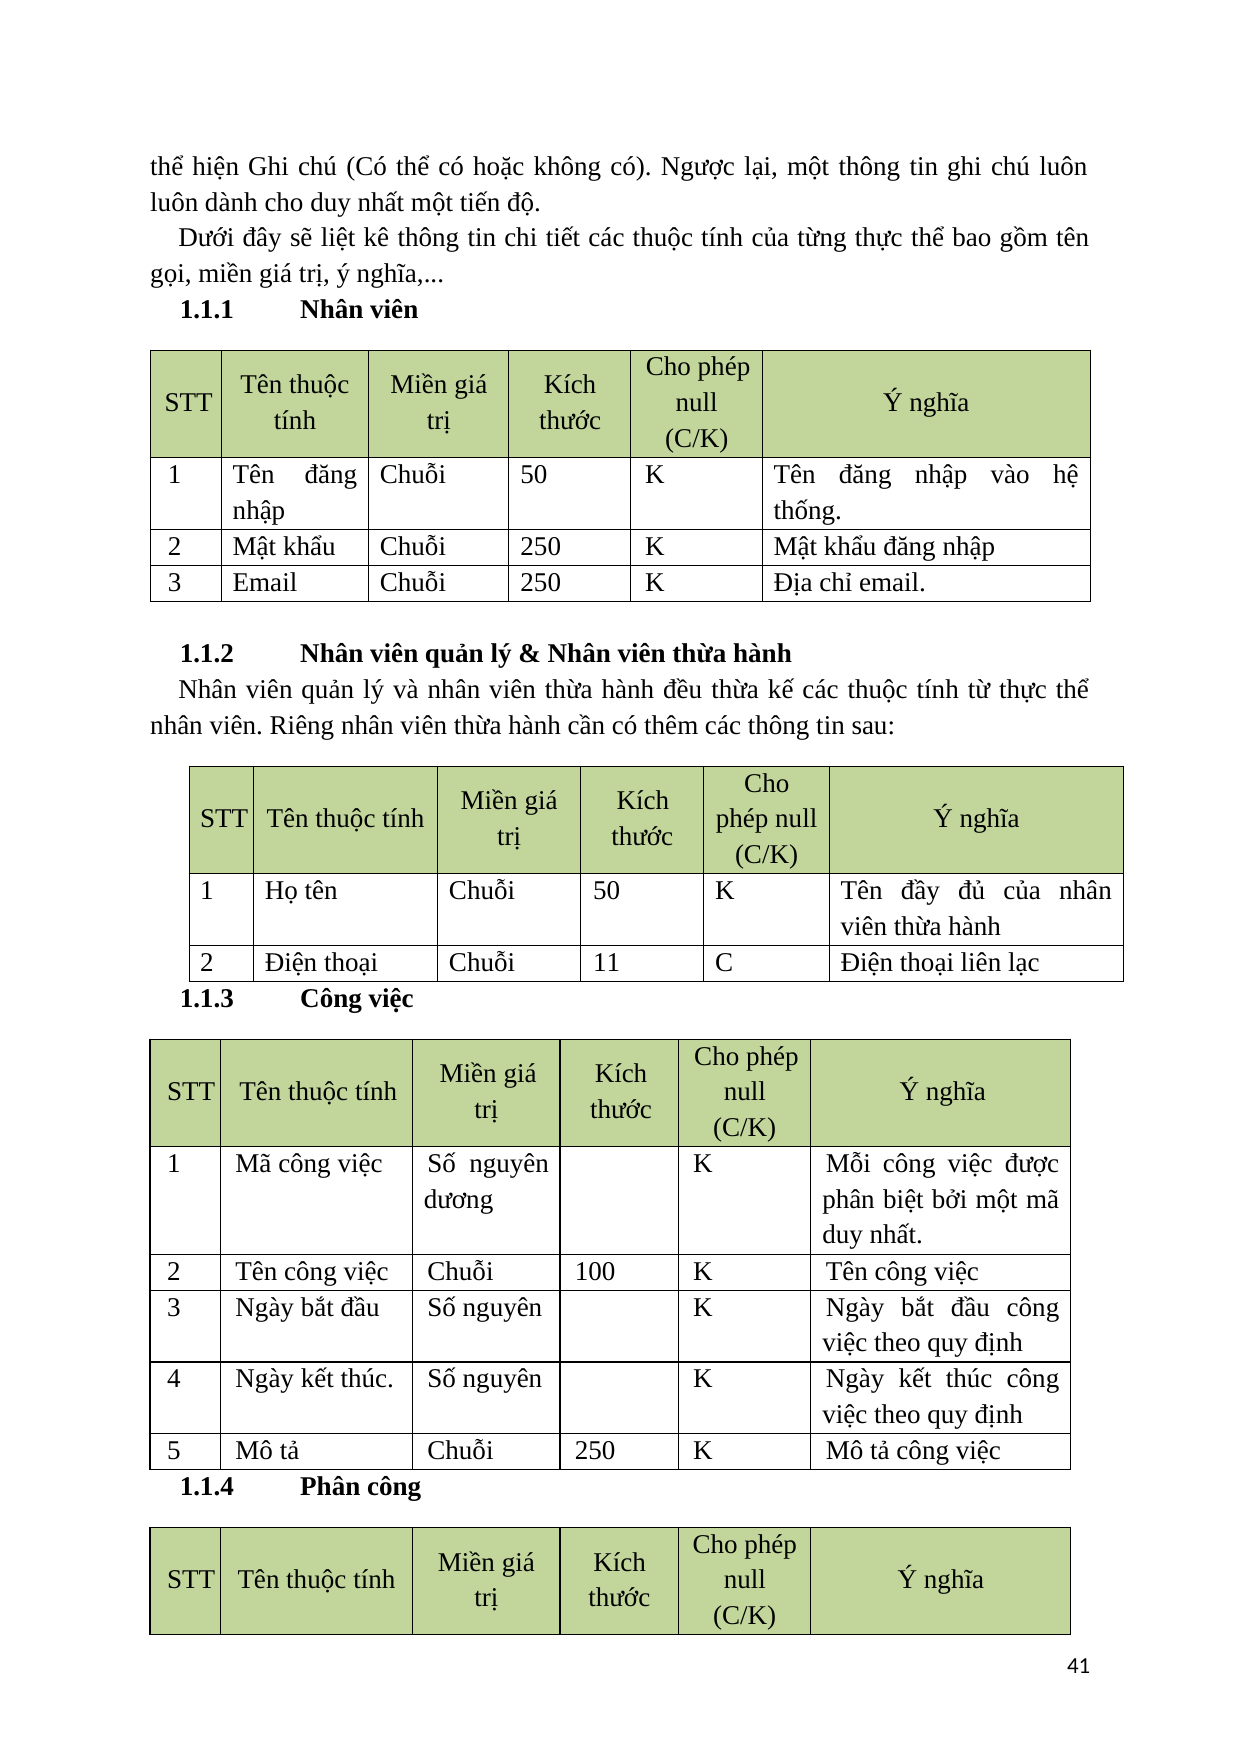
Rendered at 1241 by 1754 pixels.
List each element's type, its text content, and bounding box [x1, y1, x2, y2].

table_header Ý nghĩa [763, 351, 1090, 457]
table_cell Mỗi công việc được phân biệt bởi một mã duy nhất. [811, 1147, 1070, 1253]
table_cell Số nguyên [413, 1291, 559, 1361]
table_cell Điện thoại [254, 946, 437, 981]
table_header Miền giá trị [438, 767, 580, 873]
table_header Miền giá trị [413, 1040, 559, 1146]
table_cell Chuỗi [369, 566, 508, 601]
table_cell Họ tên [254, 874, 437, 945]
table_cell K [631, 458, 762, 529]
table_cell Địa chỉ email. [763, 566, 1090, 601]
table_cell 2 [190, 946, 253, 981]
table_cell Chuỗi [438, 874, 580, 945]
table_cell Mã công việc [221, 1147, 412, 1253]
table_header STT [151, 1528, 220, 1634]
table_cell 2 [151, 530, 221, 565]
table_cell Mô tả [221, 1434, 412, 1469]
table_header Cho phép null (C/K) [704, 767, 829, 873]
table_header Miền giá trị [369, 351, 508, 457]
table_cell Chuỗi [369, 458, 508, 529]
table_header Cho phép null (C/K) [679, 1040, 810, 1146]
table_cell 250 [561, 1434, 678, 1469]
table_cell K [679, 1363, 810, 1433]
table_header Ý nghĩa [811, 1040, 1070, 1146]
table_cell 11 [581, 946, 703, 981]
table_cell Tên công việc [811, 1255, 1070, 1289]
list Nhân viên [179, 293, 1090, 324]
table_header Ý nghĩa [811, 1528, 1070, 1634]
table_header Cho phép null (C/K) [631, 351, 762, 457]
table_cell 4 [151, 1363, 220, 1433]
table_header Miền giá trị [413, 1528, 559, 1634]
table_cell Số nguyên dương [413, 1147, 559, 1253]
list Nhân viên quản lý và nhân viên thừa hành đều thừa kế các thuộc tính từ thực thể nhân viên. Riêng nhân viên thừa hành cần có thêm các thông tin sau: [150, 673, 1090, 740]
table_cell Ngày bắt đầu [221, 1291, 412, 1361]
table_cell K [679, 1434, 810, 1469]
table_cell 1 [151, 458, 221, 529]
table_cell Tên đăng nhập [222, 458, 368, 529]
table_cell Chuỗi [413, 1255, 559, 1289]
table_cell 50 [509, 458, 630, 529]
list Nhân viên quản lý & Nhân viên thừa hành [179, 638, 1090, 669]
table_cell K [679, 1147, 810, 1253]
table_cell 1 [151, 1147, 220, 1253]
table_cell Chuỗi [438, 946, 580, 981]
table_cell Chuỗi [369, 530, 508, 565]
table_cell [561, 1363, 678, 1433]
table_header Kích thước [561, 1528, 678, 1634]
table_header Tên thuộc tính [221, 1040, 412, 1146]
table_cell 2 [151, 1255, 220, 1289]
table_cell Tên đầy đủ của nhân viên thừa hành [830, 874, 1123, 945]
table_header Kích thước [581, 767, 703, 873]
table_cell Số nguyên [413, 1363, 559, 1433]
table_header Kích thước [509, 351, 630, 457]
table_cell 1 [190, 874, 253, 945]
table_cell Ngày kết thúc công việc theo quy định [811, 1363, 1070, 1433]
table_cell K [704, 874, 829, 945]
table_header Tên thuộc tính [222, 351, 368, 457]
table_cell Mật khẩu đăng nhập [763, 530, 1090, 565]
table_header Cho phép null (C/K) [679, 1528, 810, 1634]
table_cell Ngày bắt đầu công việc theo quy định [811, 1291, 1070, 1361]
table_header Kích thước [561, 1040, 678, 1146]
table_header STT [151, 351, 221, 457]
table_cell K [631, 530, 762, 565]
table_cell Điện thoại liên lạc [830, 946, 1123, 981]
table_cell [561, 1147, 678, 1253]
table_cell Ngày kết thúc. [221, 1363, 412, 1433]
table_cell 100 [561, 1255, 678, 1289]
table_cell Chuỗi [413, 1434, 559, 1469]
table_header STT [151, 1040, 220, 1146]
table_cell Tên công việc [221, 1255, 412, 1289]
table_cell K [679, 1255, 810, 1289]
table_header STT [190, 767, 253, 873]
table_cell 250 [509, 566, 630, 601]
table_header Ý nghĩa [830, 767, 1123, 873]
list Dưới đây sẽ liệt kê thông tin chi tiết các thuộc tính của từng thực thể bao gồm tên gọi, miền giá trị, ý nghĩa,... [150, 221, 1090, 288]
table_cell 5 [151, 1434, 220, 1469]
table_cell 250 [509, 530, 630, 565]
table_cell 3 [151, 566, 221, 601]
table_header Tên thuộc tính [221, 1528, 412, 1634]
table_cell Email [222, 566, 368, 601]
table_cell 50 [581, 874, 703, 945]
table_cell Mật khẩu [222, 530, 368, 565]
list Phân công [179, 1470, 1090, 1501]
table_header Tên thuộc tính [254, 767, 437, 873]
table_cell Mô tả công việc [811, 1434, 1070, 1469]
table_cell K [631, 566, 762, 601]
table_cell 3 [151, 1291, 220, 1361]
list Công việc [179, 982, 1090, 1013]
table_cell [561, 1291, 678, 1361]
table_cell K [679, 1291, 810, 1361]
table_cell C [704, 946, 829, 981]
table_cell Tên đăng nhập vào hệ thống. [763, 458, 1090, 529]
